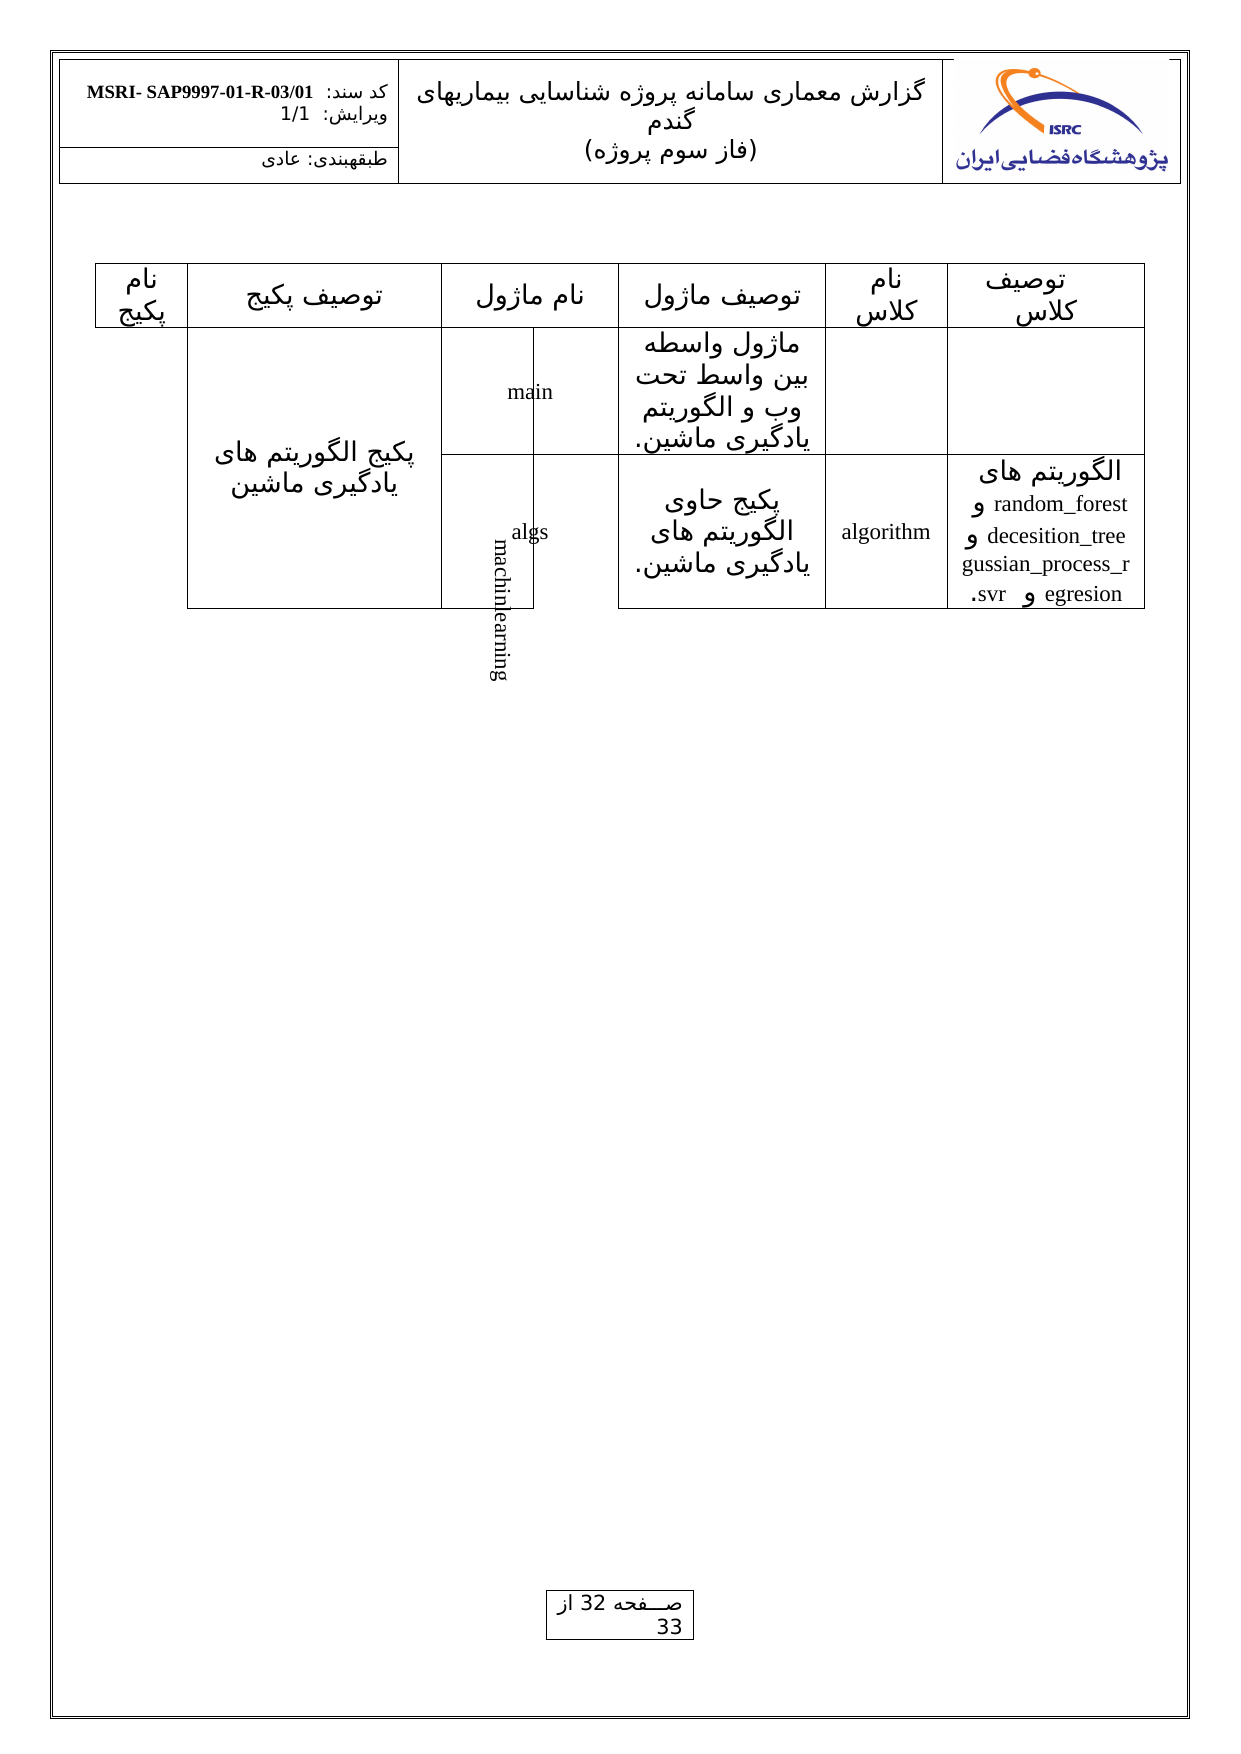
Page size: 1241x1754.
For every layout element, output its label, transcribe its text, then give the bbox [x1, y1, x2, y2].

table_cell الگوریتم های random_forest و decesition_tree و gussian_process_regresion و svr. [948, 455, 1144, 608]
table_cell ماژول واسطه بین واسط تحت وب و الگوریتم یادگیری ماشین. [619, 328, 825, 454]
table_cell پکیج الگوریتم های یادگیری ماشین [188, 328, 441, 608]
table_header نام کلاس [826, 264, 947, 327]
picture [953, 59, 1170, 176]
table_header نام پکیج [96, 264, 187, 327]
table_header نام ماژول [442, 264, 618, 327]
table_cell main [534, 328, 618, 454]
table_cell algs [534, 455, 618, 608]
table_cell machinlearning [442, 328, 533, 454]
table_header توصیف ماژول [619, 264, 825, 327]
table_cell پکیج حاوی الگوریتم های یادگیری ماشین. [619, 455, 825, 608]
table_cell algs [442, 455, 533, 608]
table_header توصیف پکیج [188, 264, 441, 327]
table_cell algorithm [826, 455, 947, 608]
table_header توصیف کلاس [948, 264, 1144, 327]
table_cell [826, 328, 947, 454]
table_cell [948, 328, 1144, 454]
